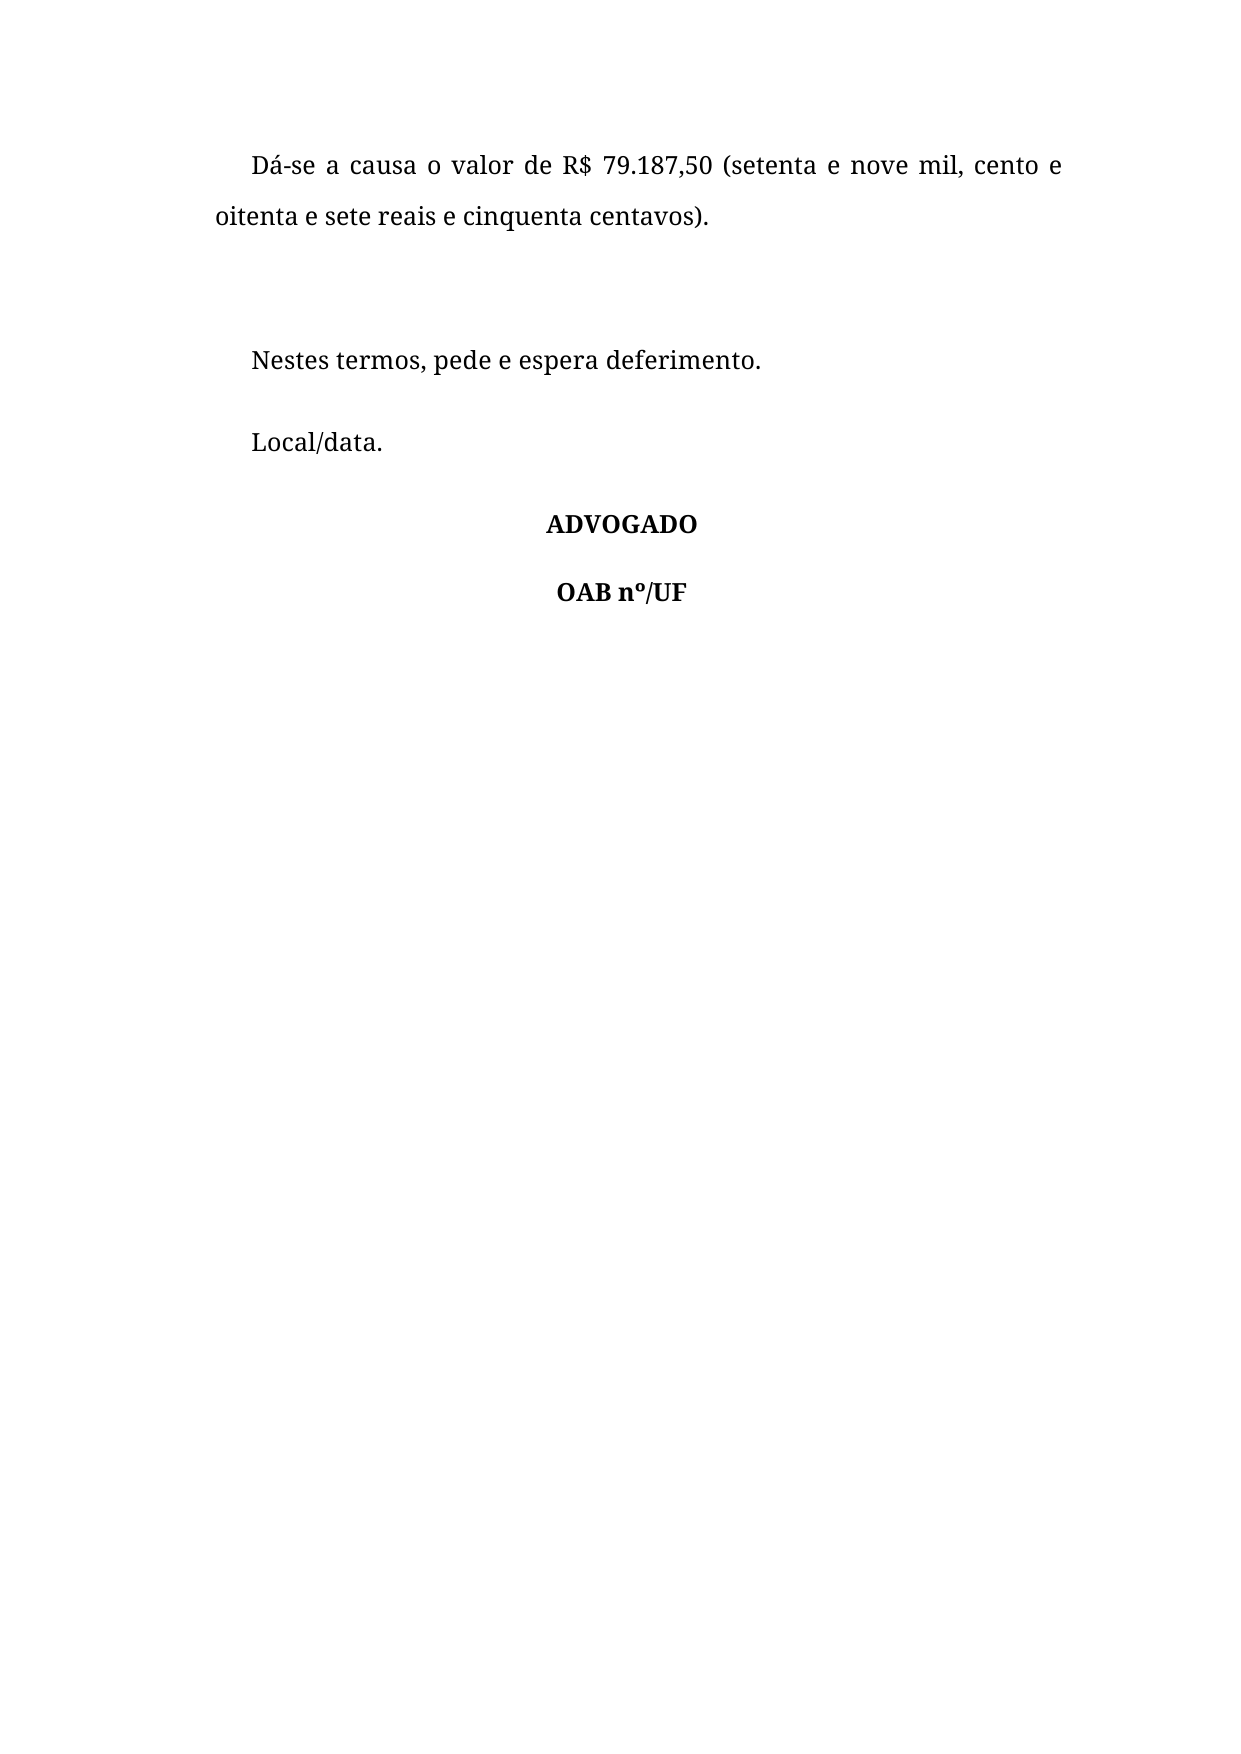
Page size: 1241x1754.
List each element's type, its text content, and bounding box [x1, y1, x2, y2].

text Dá-se a causa o valor de R$ 79.187,50 (setenta e nove mil, cento e oitenta e sete reais e cinquenta centavos). [215, 148, 1063, 233]
text OAB nº/UF [314, 575, 929, 609]
text Nestes termos, pede e espera deferimento. [177, 342, 1063, 376]
text ADVOGADO [314, 507, 929, 541]
text Local/data. [177, 425, 1063, 459]
